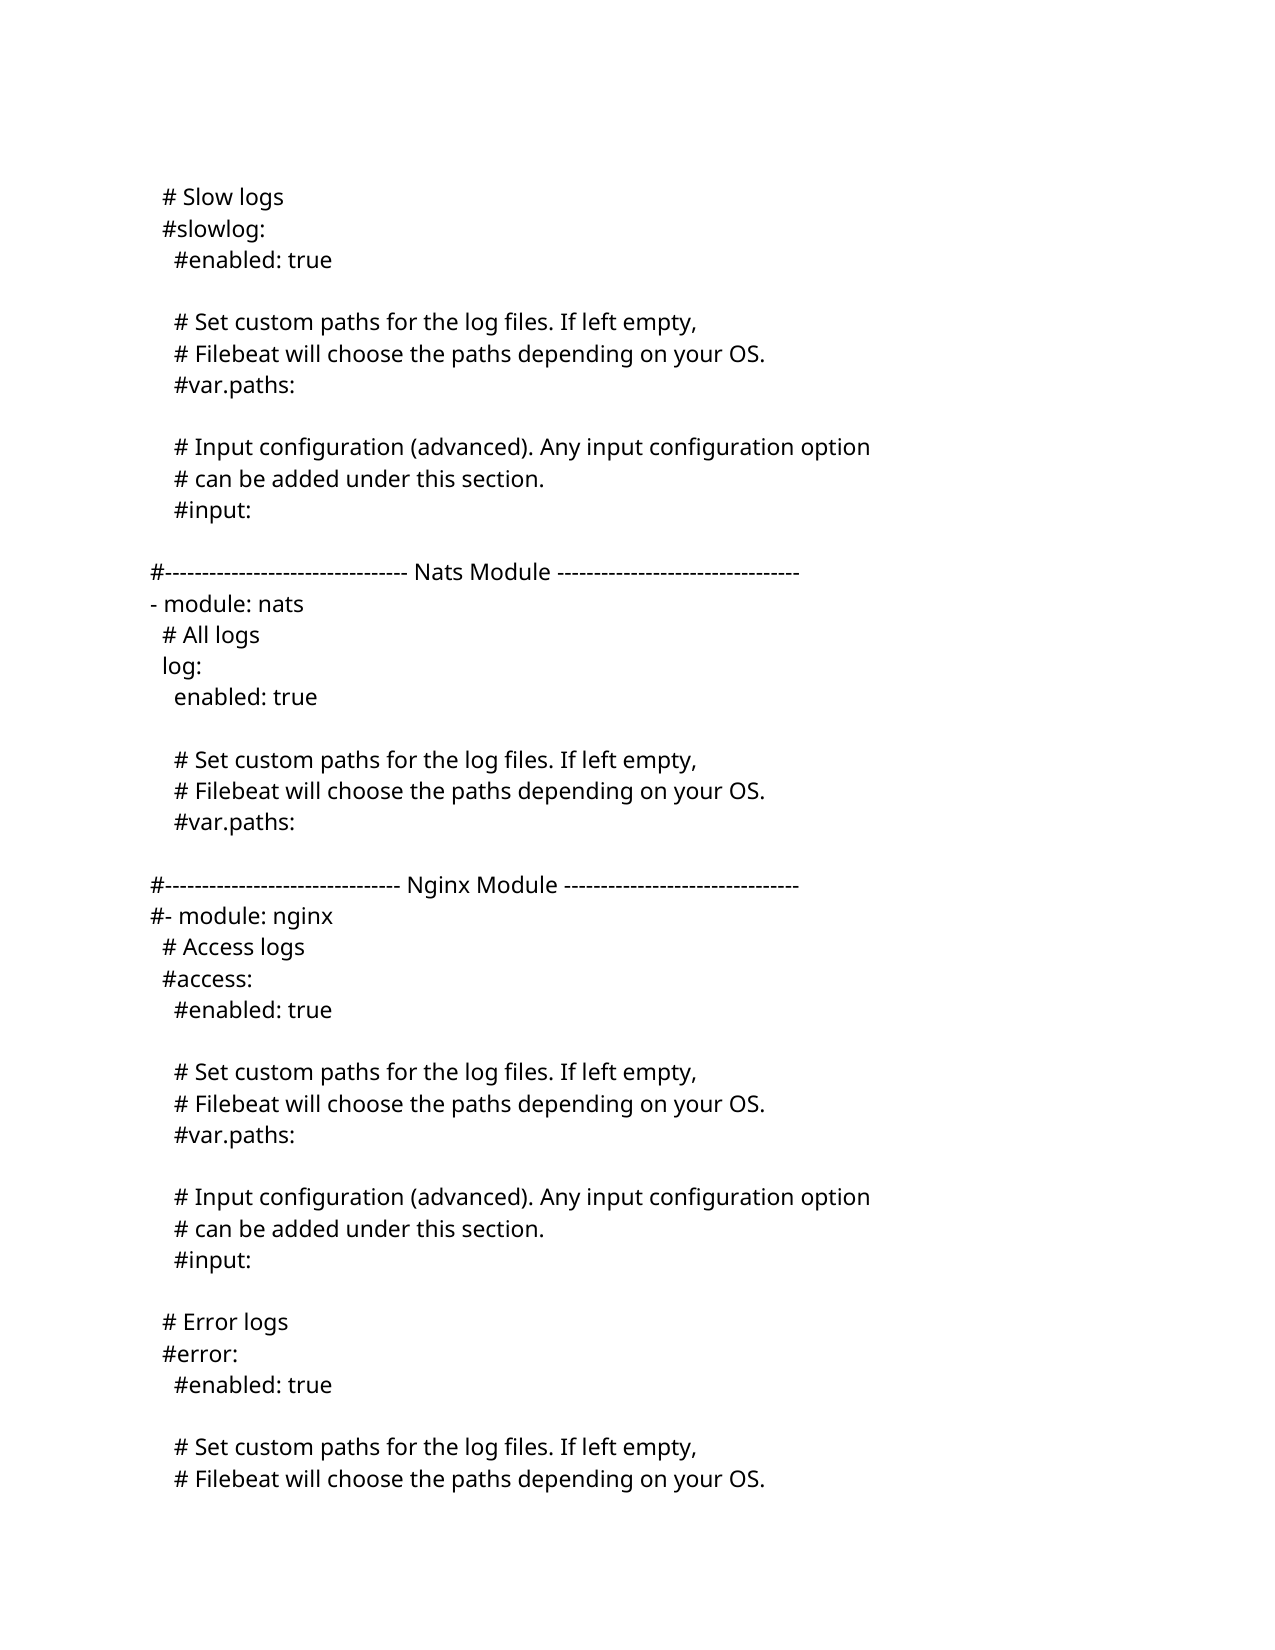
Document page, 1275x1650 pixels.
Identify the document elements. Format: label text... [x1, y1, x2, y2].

text # Error logs [150, 1306, 1125, 1337]
text #enabled: true [150, 1369, 1125, 1400]
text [150, 337, 1125, 369]
text # Set custom paths for the log files. If left empty, [150, 1431, 1125, 1462]
text #-------------------------------- Nginx Module -------------------------------- [150, 869, 1125, 900]
text # Set custom paths for the log files. If left empty, [150, 744, 1125, 775]
text # Filebeat will choose the paths depending on your OS. [150, 1087, 1125, 1119]
text - module: nats [150, 587, 1125, 619]
text # Set custom paths for the log files. If left empty, [150, 306, 1125, 337]
text #slowlog: [150, 212, 1125, 244]
text #error: [150, 1337, 1125, 1369]
text # Input configuration (advanced). Any input configuration option [150, 431, 1125, 462]
text #input: [150, 1244, 1125, 1275]
text # Set custom paths for the log files. If left empty, [150, 1056, 1125, 1087]
text #- module: nginx [150, 900, 1125, 931]
text # Filebeat will choose the paths depending on your OS. [150, 1462, 1125, 1494]
text # can be added under this section. [150, 1212, 1125, 1244]
text log: [150, 650, 1125, 681]
text #input: [150, 494, 1125, 525]
text enabled: true [150, 681, 1125, 712]
text # Access logs [150, 931, 1125, 962]
text # Slow logs [150, 181, 1125, 212]
text #enabled: true [150, 244, 1125, 275]
text #var.paths: [150, 1119, 1125, 1150]
text # Filebeat will choose the paths depending on your OS. [150, 775, 1125, 806]
text # can be added under this section. [150, 462, 1125, 494]
text #--------------------------------- Nats Module --------------------------------- [150, 556, 1125, 587]
text #var.paths: [150, 806, 1125, 837]
text # All logs [150, 619, 1125, 650]
text #enabled: true [150, 994, 1125, 1025]
text #var.paths: [150, 369, 1125, 400]
text #access: [150, 962, 1125, 994]
text # Input configuration (advanced). Any input configuration option [150, 1181, 1125, 1212]
